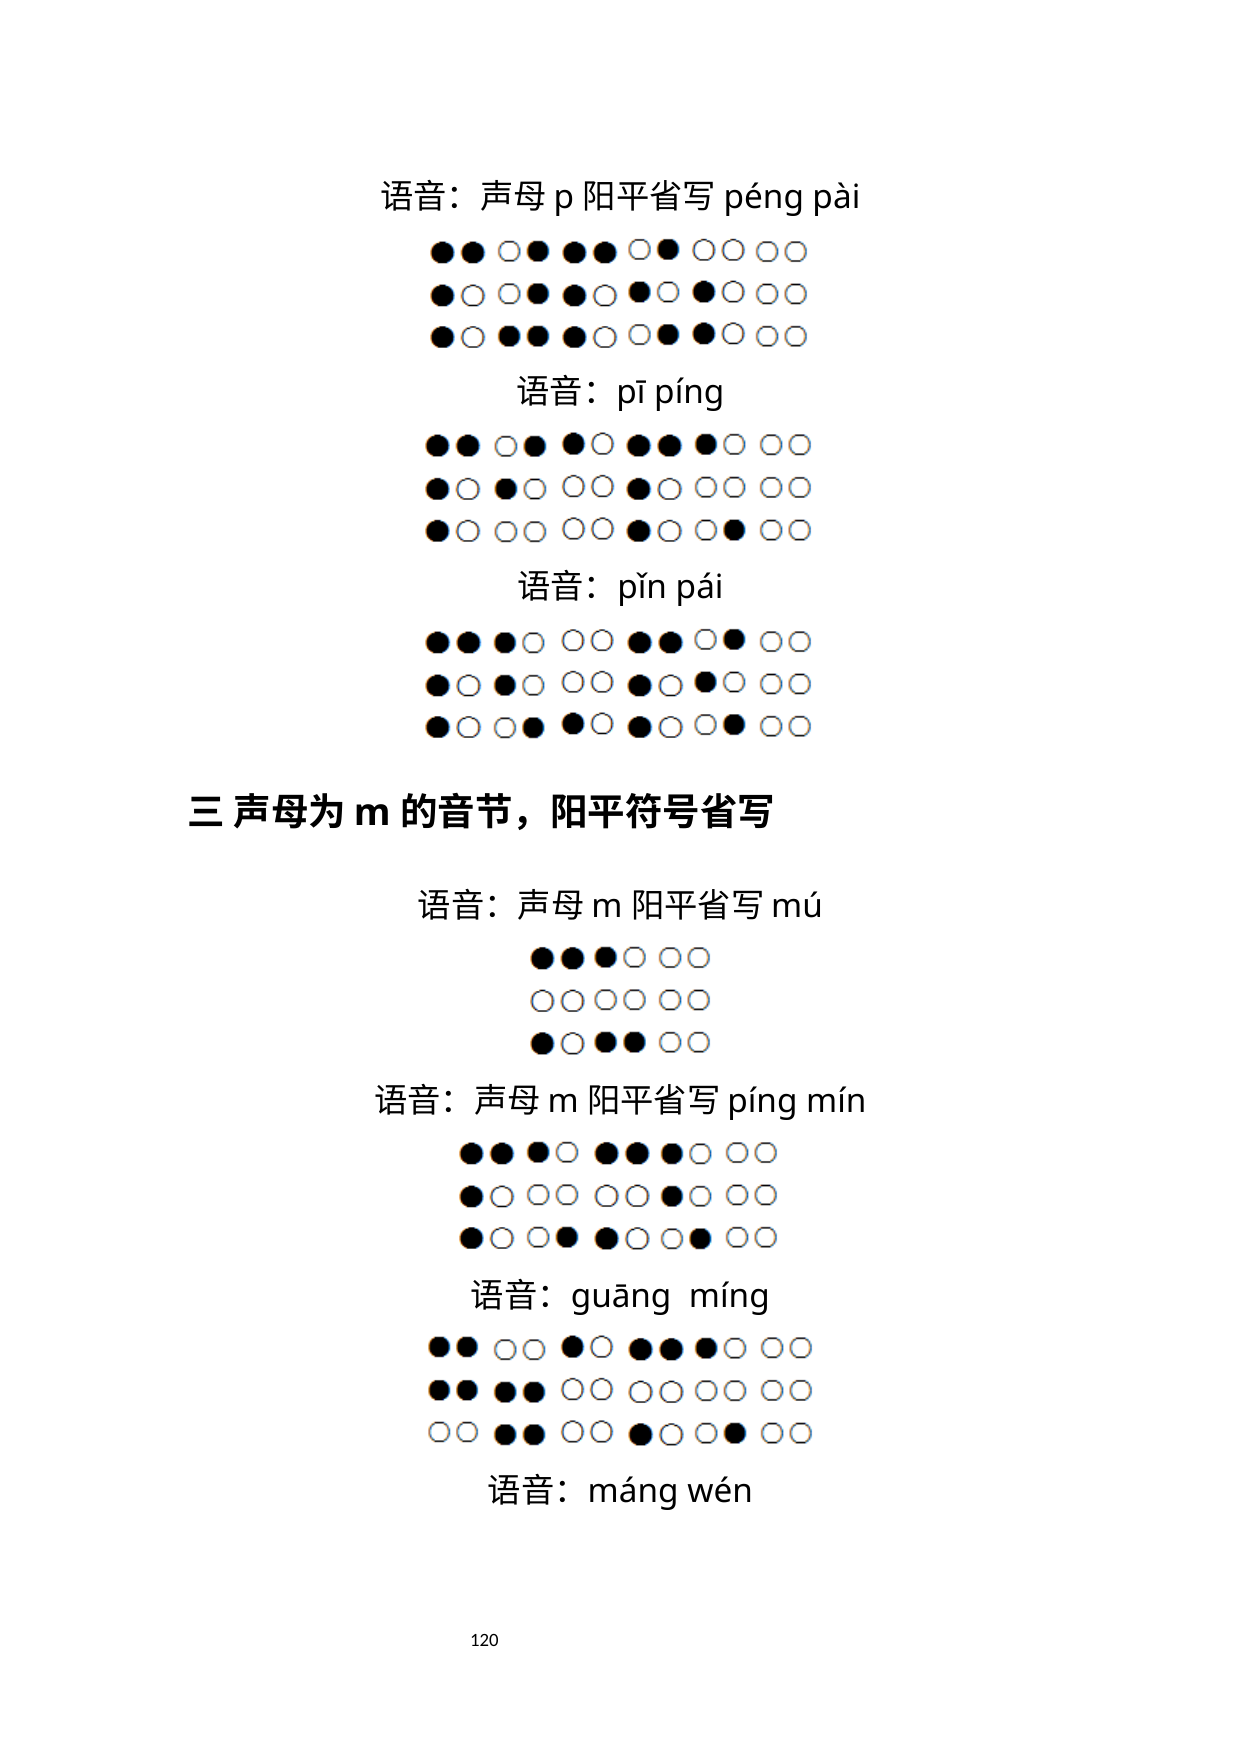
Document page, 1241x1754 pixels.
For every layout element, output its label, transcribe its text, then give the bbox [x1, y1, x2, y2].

picture [421, 1331, 820, 1450]
text 语音：声母m 阳平省写píng mín [187, 1065, 1053, 1130]
picture [421, 621, 819, 743]
subtitle 三 声母为m 的音节，阳平符号省写 [187, 776, 1053, 841]
text 语音：máng wén [187, 1455, 1053, 1520]
text 语音：pī píng [187, 357, 1053, 422]
text 语音：声母p 阳平省写 péng pài [187, 162, 1053, 227]
picture [523, 941, 718, 1059]
text 语音：声母m 阳平省写mú [187, 870, 1053, 935]
text 语音：guāng míng [187, 1260, 1053, 1325]
text 语音：pǐn pái [187, 552, 1053, 617]
picture [421, 427, 819, 547]
picture [455, 1136, 785, 1254]
picture [426, 231, 815, 353]
